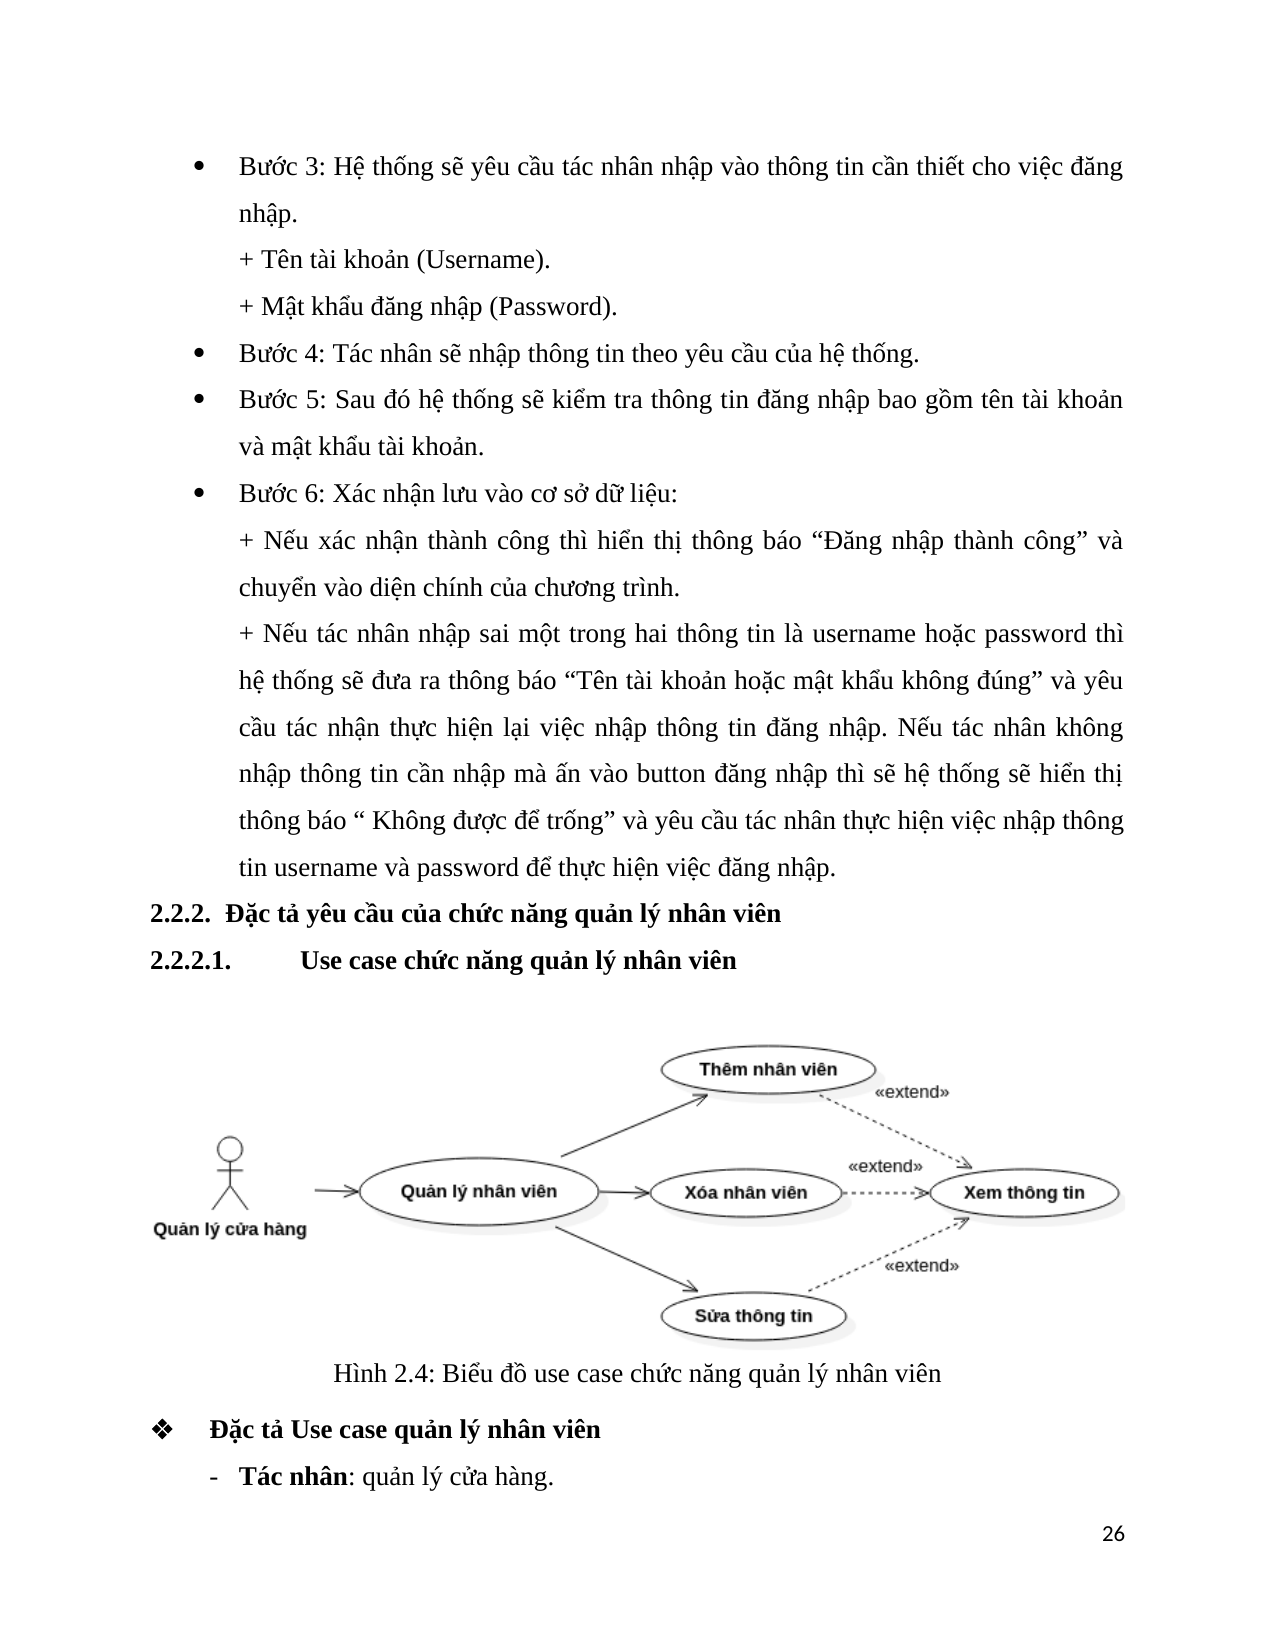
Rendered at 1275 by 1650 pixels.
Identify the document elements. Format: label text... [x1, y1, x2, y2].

list Bước 6: Xác nhận lưu vào cơ sở dữ liệu: [194, 477, 1125, 508]
list + Mật khẩu đăng nhập (Password). [239, 290, 1125, 321]
list Tác nhân: quản lý cửa hàng. [209, 1460, 1125, 1491]
picture [150, 1007, 1125, 1353]
list Đặc tả Use case quản lý nhân viên [150, 1413, 1125, 1445]
list Bước 5: Sau đó hệ thống sẽ kiểm tra thông tin đăng nhập bao gồm tên tài khoản và mật khẩu tài khoản. [194, 384, 1125, 462]
list + Nếu xác nhận thành công thì hiển thị thông báo “Đăng nhập thành công” và chuyển vào diện chính của chương trình. [239, 524, 1125, 602]
list Bước 3: Hệ thống sẽ yêu cầu tác nhân nhập vào thông tin cần thiết cho việc đăng nhập. [194, 150, 1125, 228]
list Use case chức năng quản lý nhân viên [150, 944, 1125, 975]
text Hình 2.4: Biểu đồ use case chức năng quản lý nhân viên [150, 1353, 1125, 1388]
list + Tên tài khoản (Username). [239, 243, 1125, 274]
list + Nếu tác nhân nhập sai một trong hai thông tin là username hoặc password thì hệ thống sẽ đưa ra thông báo “Tên tài khoản hoặc mật khẩu không đúng” và yêu cầu tác nhận thực hiện lại việc nhập thông tin đăng nhập. Nếu tác nhân không nhập thông tin cần nhập mà ấn vào button đăng nhập thì sẽ hệ thống sẽ hiển thị thông báo “ Không được để trống” và yêu cầu tác nhân thực hiện việc nhập thông tin username và password để thực hiện việc đăng nhập. [239, 617, 1125, 882]
list Bước 4: Tác nhân sẽ nhập thông tin theo yêu cầu của hệ thống. [194, 337, 1125, 368]
list Đặc tả yêu cầu của chức năng quản lý nhân viên [150, 897, 1125, 928]
